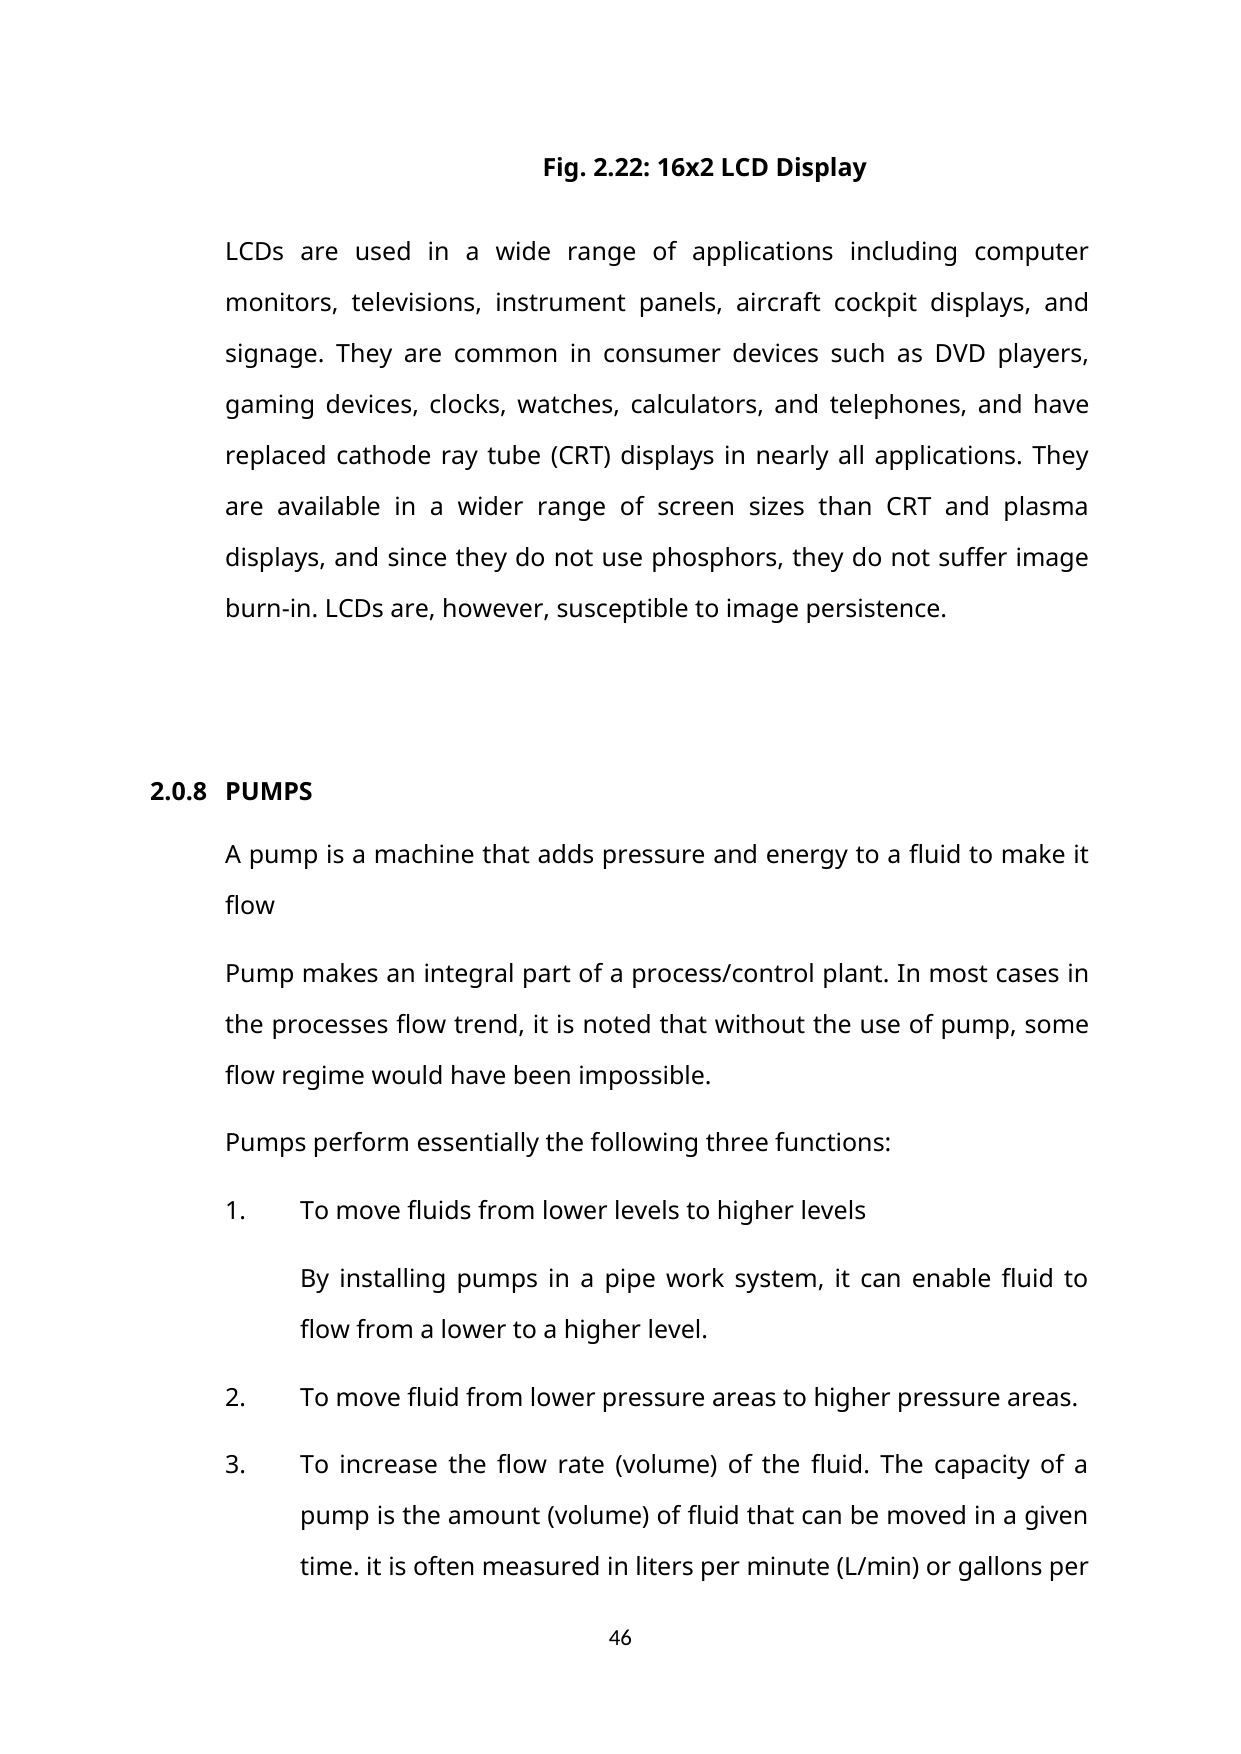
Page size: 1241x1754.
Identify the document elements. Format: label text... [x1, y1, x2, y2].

text A pump is a machine that adds pressure and energy to a fluid to make it flow [225, 836, 1090, 922]
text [225, 1447, 1090, 1583]
text Pump makes an integral part of a process/control plant. In most cases in the processes flow trend, it is noted that without the use of pump, some flow regime would have been impossible. [225, 955, 1090, 1091]
text Pumps perform essentially the following three functions: [225, 1125, 1090, 1159]
text 1. To move fluids from lower levels to higher levels [225, 1193, 1090, 1227]
text LCDs are used in a wide range of applications including computer monitors, televisions, instrument panels, aircraft cockpit displays, and signage. They are common in consumer devices such as DVD players, gaming devices, clocks, watches, calculators, and telephones, and have replaced cathode ray tube (CRT) displays in nearly all applications. They are available in a wider range of screen sizes than CRT and plasma displays, and since they do not use phosphors, they do not suffer image burn-in. LCDs are, however, susceptible to image persistence. [225, 234, 1090, 625]
text By installing pumps in a pipe work system, it can enable fluid to flow from a lower to a higher level. [300, 1260, 1090, 1346]
subtitle 2.0.8 PUMPS [150, 773, 1090, 807]
text 2. To move fluid from lower pressure areas to higher pressure areas. [225, 1379, 1090, 1413]
subtitle Fig. 2.22: 16x2 LCD Display [150, 150, 1090, 184]
